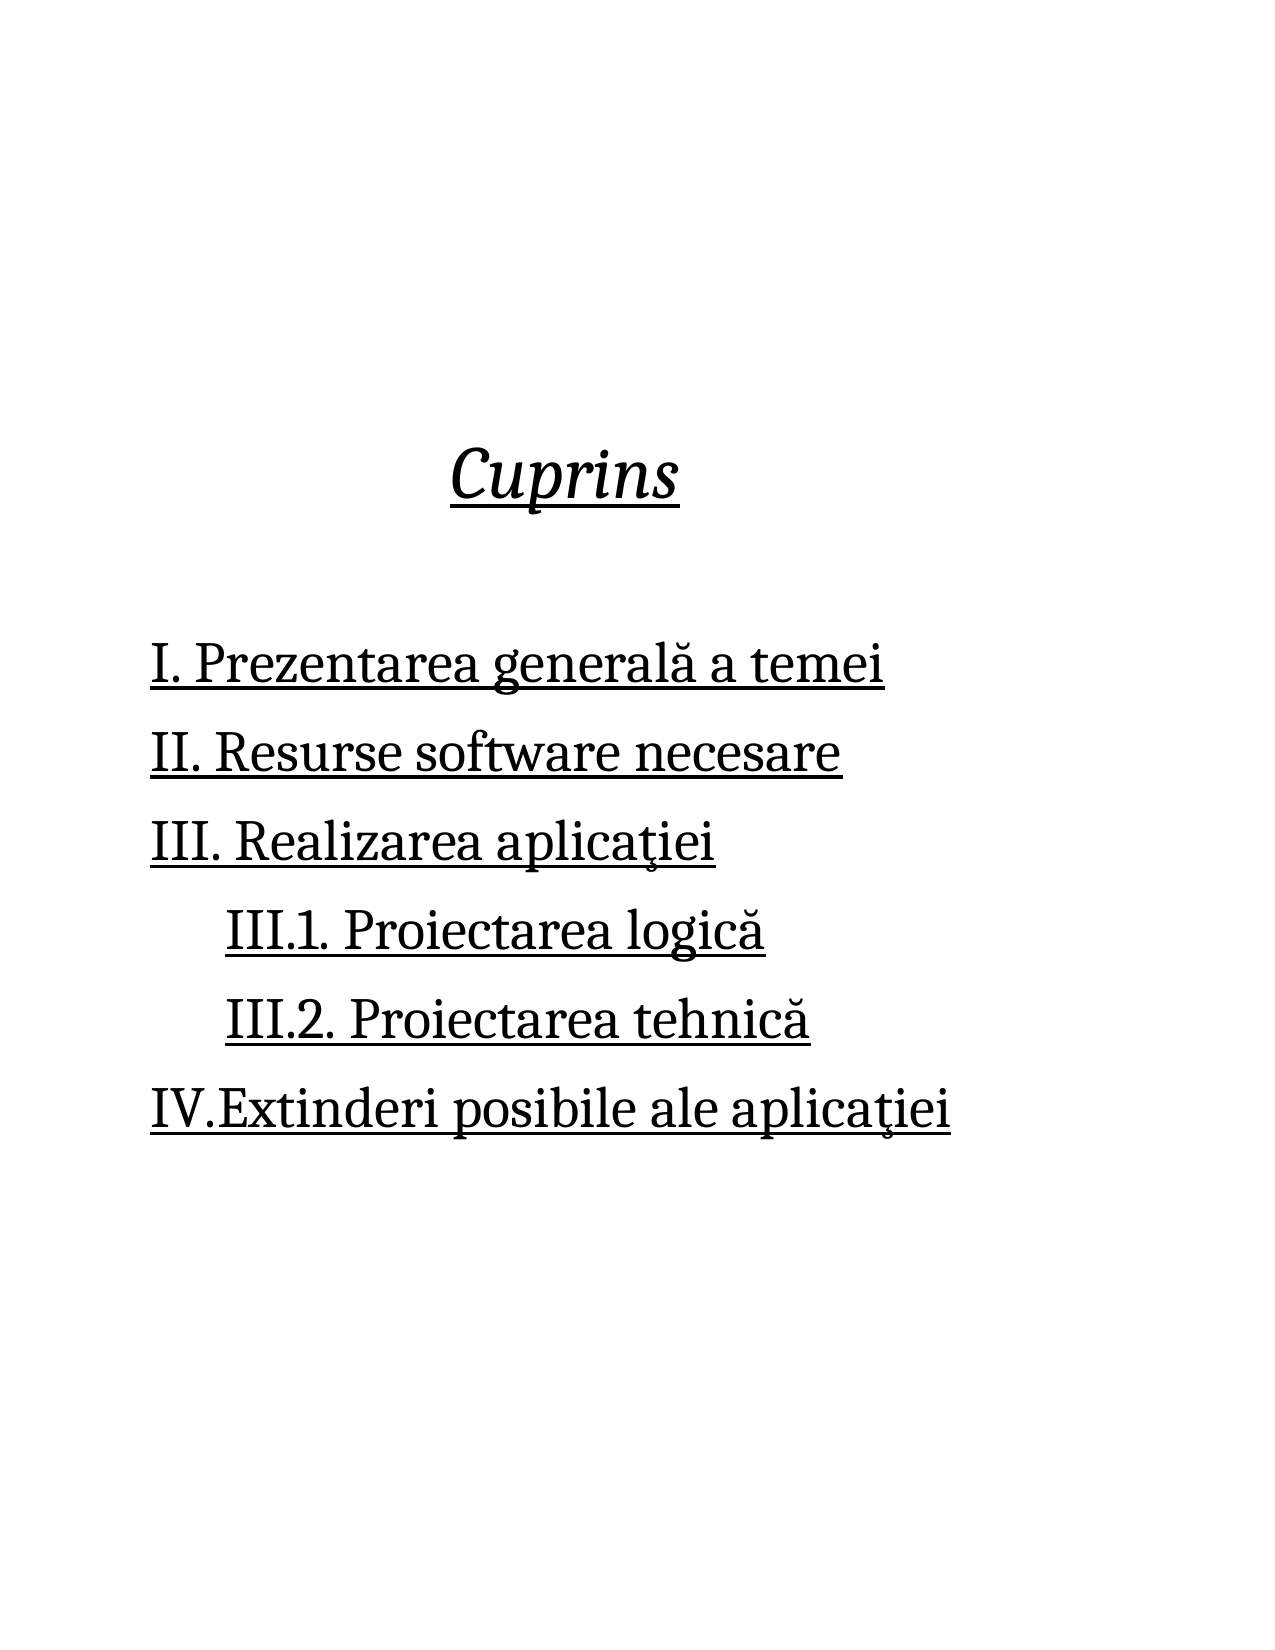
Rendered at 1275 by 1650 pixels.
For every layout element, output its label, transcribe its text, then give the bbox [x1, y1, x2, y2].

text III.1. Proiectarea logică [150, 897, 1125, 964]
text IV.Extinderi posibile ale aplicaţiei [150, 1075, 1125, 1142]
text III. Realizarea aplicaţiei [150, 808, 1125, 875]
text Cuprins [450, 431, 1125, 517]
text II. Resurse software necesare [150, 719, 1125, 786]
text I. Prezentarea generală a temei [150, 630, 1125, 697]
text III.2. Proiectarea tehnică [150, 986, 1125, 1053]
